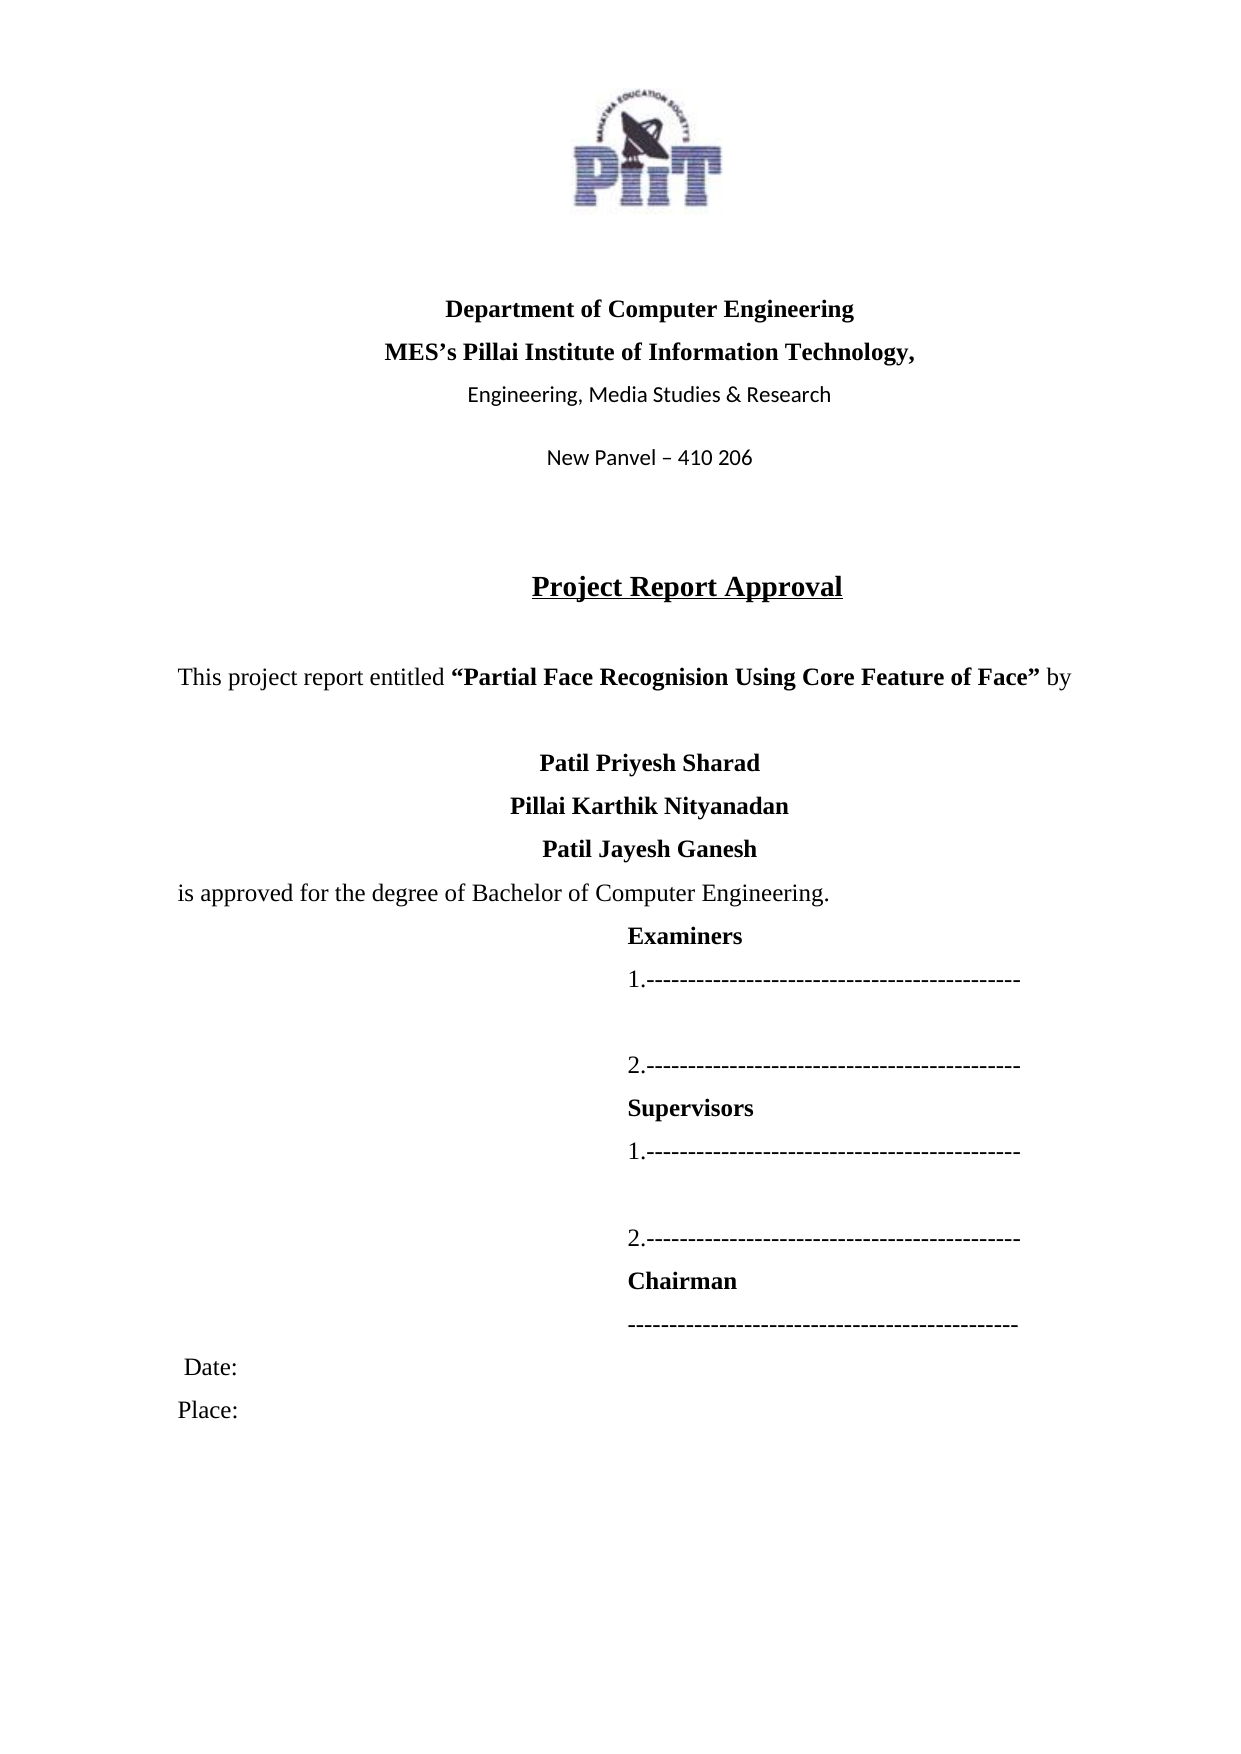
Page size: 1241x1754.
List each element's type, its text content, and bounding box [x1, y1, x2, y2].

text Date: [177, 1352, 1122, 1381]
text 2.--------------------------------------------- [552, 1223, 1122, 1251]
text Place: [177, 1395, 1122, 1467]
text This project report entitled “Partial Face Recognision Using Core Feature of Face” by [177, 662, 1122, 691]
text ----------------------------------------------- [552, 1309, 1122, 1338]
text Examiners [177, 921, 1122, 949]
text Supervisors [552, 1093, 1122, 1122]
text New Panvel – 410 206 [177, 443, 1122, 471]
text 2.--------------------------------------------- [552, 1050, 1122, 1079]
text is approved for the degree of Bachelor of Computer Engineering. [177, 878, 1122, 906]
text Chairman [552, 1266, 1122, 1294]
subtitle Department of Computer Engineering [177, 294, 1122, 323]
picture [546, 88, 753, 216]
text Patil Priyesh Sharad [177, 748, 1122, 777]
text Engineering, Media Studies & Research [177, 380, 1122, 408]
subtitle MES’s Pillai Institute of Information Technology, [177, 337, 1122, 366]
text Project Report Approval [252, 569, 1122, 602]
text 1.--------------------------------------------- [552, 1136, 1122, 1165]
text Patil Jayesh Ganesh [177, 834, 1122, 863]
text Pillai Karthik Nityanadan [177, 791, 1122, 820]
text 1.--------------------------------------------- [627, 964, 1122, 993]
